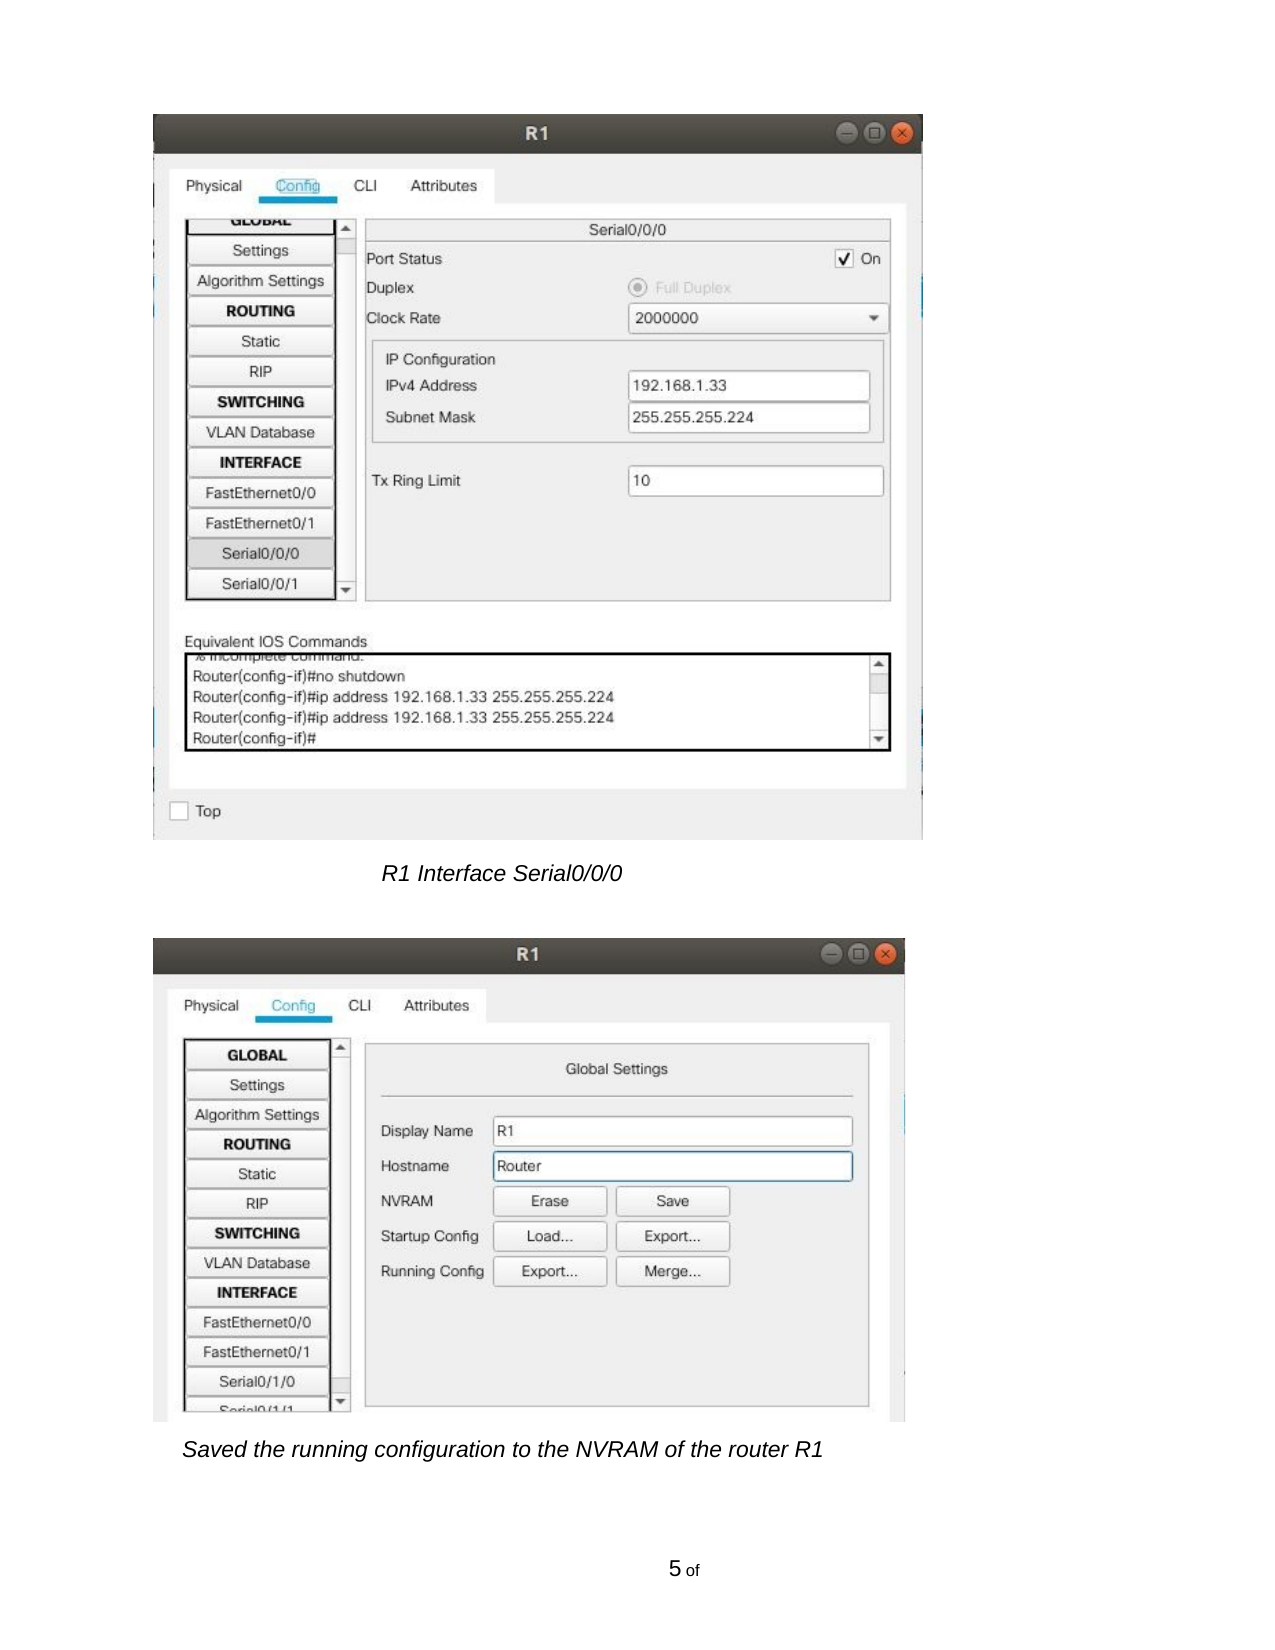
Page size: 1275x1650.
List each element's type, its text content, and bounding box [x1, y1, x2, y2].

picture [153, 938, 905, 1422]
picture [153, 114, 923, 840]
text R1 Interface Serial0/0/0 [381, 860, 1137, 886]
